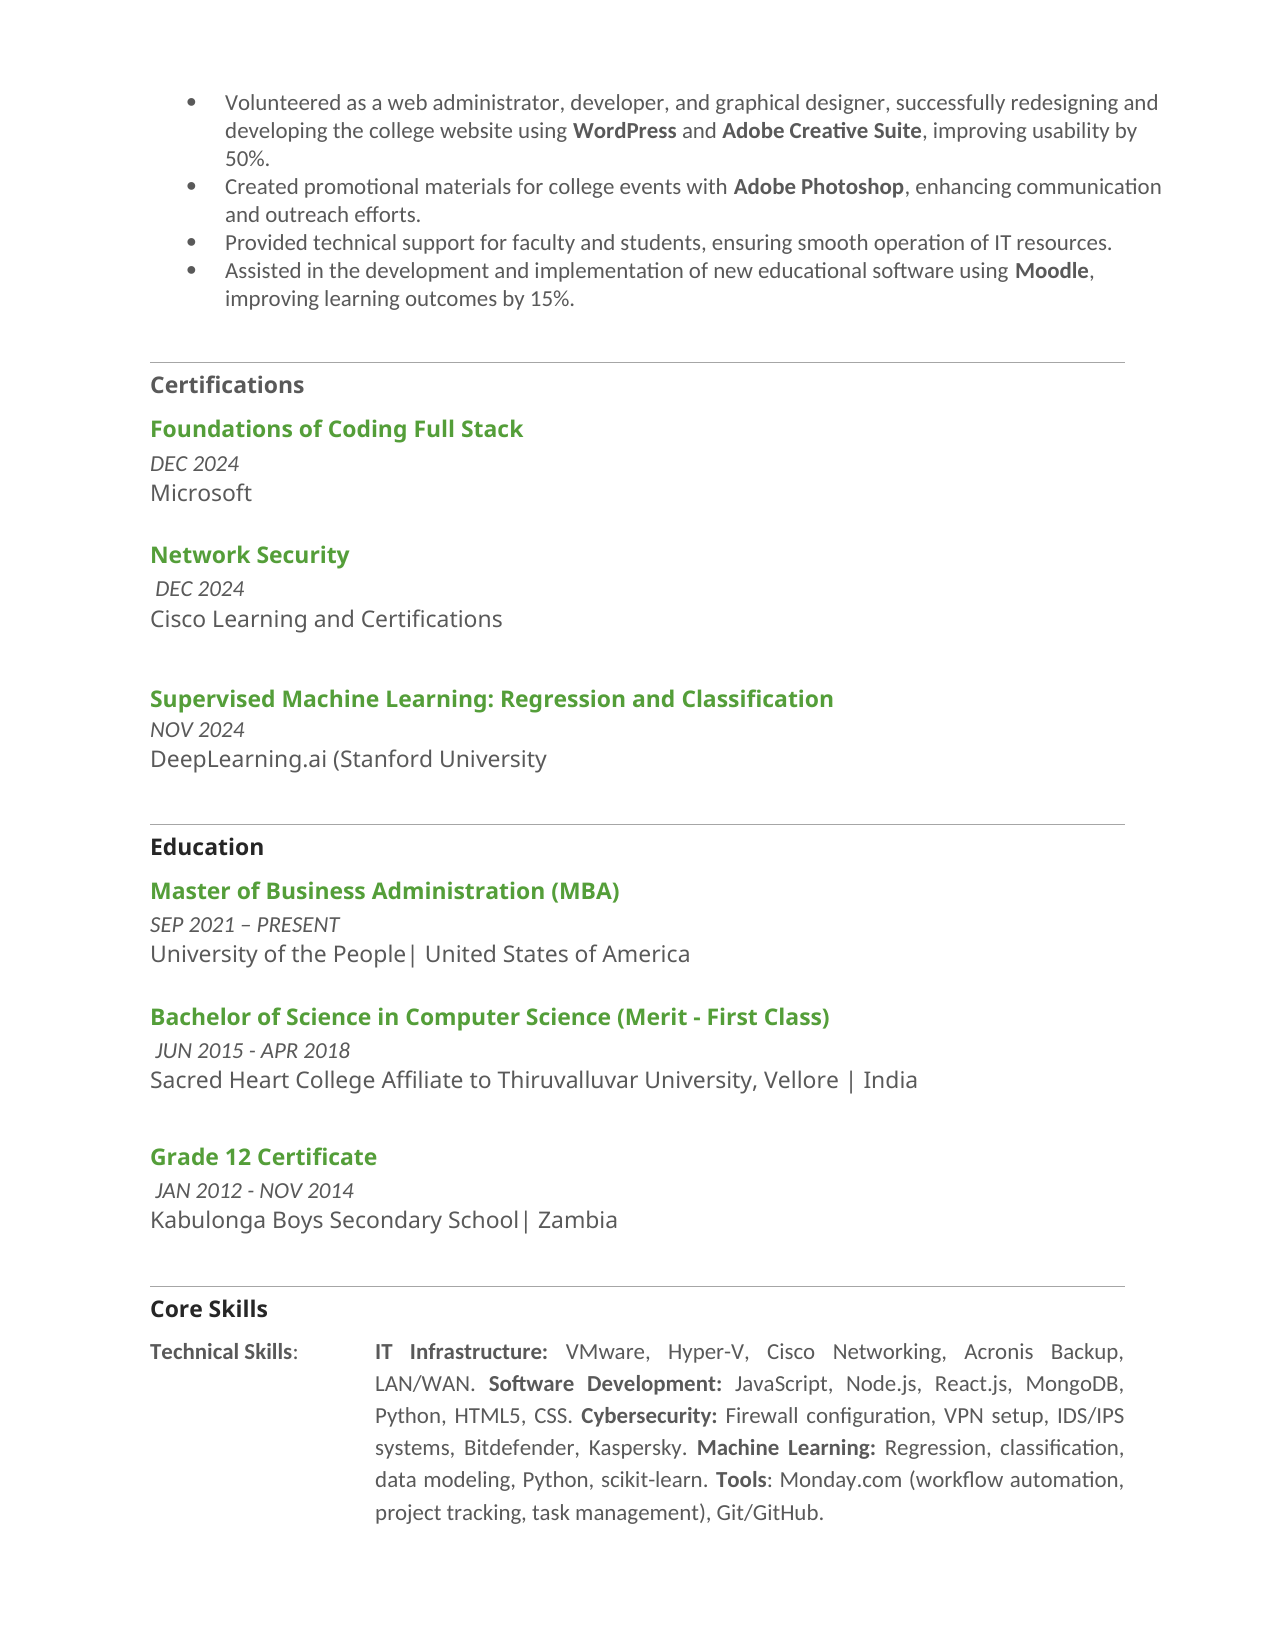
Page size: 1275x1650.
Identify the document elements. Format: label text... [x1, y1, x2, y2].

subtitle Master of Business Administration (MBA) [150, 875, 1125, 906]
subtitle Sacred Heart College Affiliate to Thiruvalluvar University, Vellore | India [150, 1064, 1125, 1141]
list Assisted in the development and implementation of new educational software using Moodle, improving learning outcomes by 15%. [187, 256, 1172, 312]
subtitle Core Skills [150, 1287, 1125, 1324]
subtitle DeepLearning.ai (Stanford University [150, 743, 1125, 774]
list Volunteered as a web administrator, developer, and graphical designer, successfully redesigning and developing the college website using WordPress and Adobe Creative Suite, improving usability by 50%. [187, 88, 1172, 172]
subtitle Dec 2024 [150, 574, 1125, 603]
subtitle Dec 2024 [150, 449, 1125, 477]
subtitle Cisco Learning and Certifications [150, 603, 1125, 679]
subtitle Bachelor of Science in Computer Science (Merit - First Class) [150, 1001, 1125, 1032]
subtitle Supervised Machine Learning: Regression and Classification [150, 683, 1125, 715]
subtitle Certifications [150, 363, 1125, 401]
subtitle Nov 2024 [150, 715, 1125, 743]
subtitle jan 2012 - nov 2014 [150, 1176, 1125, 1204]
subtitle Network Security [150, 539, 1125, 570]
subtitle Microsoft [150, 477, 1125, 508]
list Created promotional materials for college events with Adobe Photoshop, enhancing communication and outreach efforts. [187, 172, 1172, 228]
subtitle Jun 2015 - Apr 2018 [150, 1036, 1125, 1064]
list Provided technical support for faculty and students, ensuring smooth operation of IT resources. [187, 228, 1172, 256]
subtitle University of the People| United States of America [150, 938, 1125, 970]
subtitle sep 2021 – Present [150, 910, 1125, 938]
subtitle Kabulonga Boys Secondary School| Zambia [150, 1204, 1125, 1236]
subtitle Grade 12 Certificate [150, 1141, 1125, 1172]
subtitle Foundations of Coding Full Stack [150, 413, 1125, 444]
text Technical Skills: IT Infrastructure: VMware, Hyper-V, Cisco Networking, Acronis Backup, LAN/WAN. Software Development: JavaScript, Node.js, React.js, MongoDB, Python, HTML5, CSS. Cybersecurity: Firewall configuration, VPN setup, IDS/IPS systems, Bitdefender, Kaspersky. Machine Learning: Regression, classification, data modeling, Python, scikit-learn. Tools: Monday.com (workflow automation, project tracking, task management), Git/GitHub. [150, 1337, 1125, 1526]
